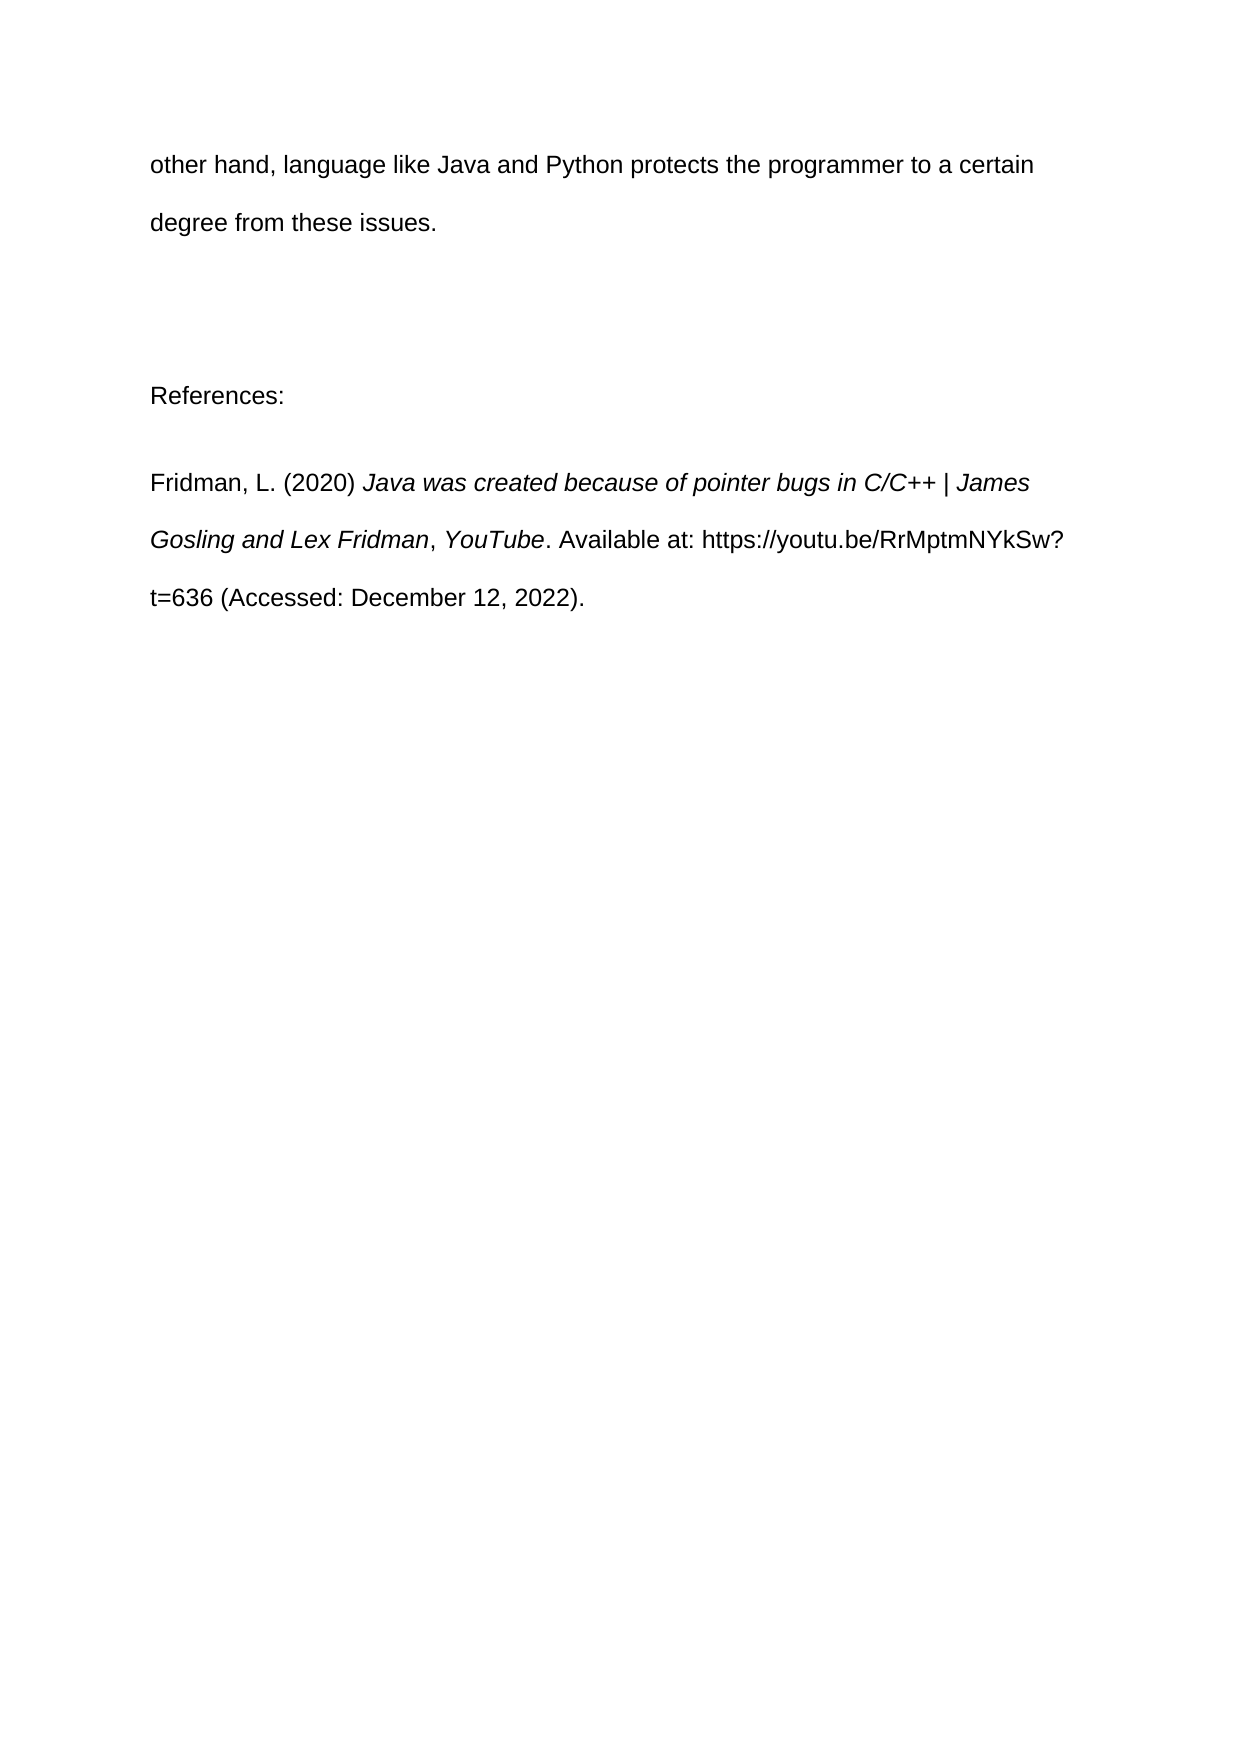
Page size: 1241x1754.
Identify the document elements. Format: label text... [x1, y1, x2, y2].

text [150, 150, 1090, 236]
text Fridman, L. (2020) Java was created because of pointer bugs in C/C++ | James Gosling and Lex Fridman, YouTube. Available at: https://youtu.be/RrMptmNYkSw?t=636 (Accessed: December 12, 2022). [150, 467, 1090, 611]
text References: [150, 381, 1090, 409]
